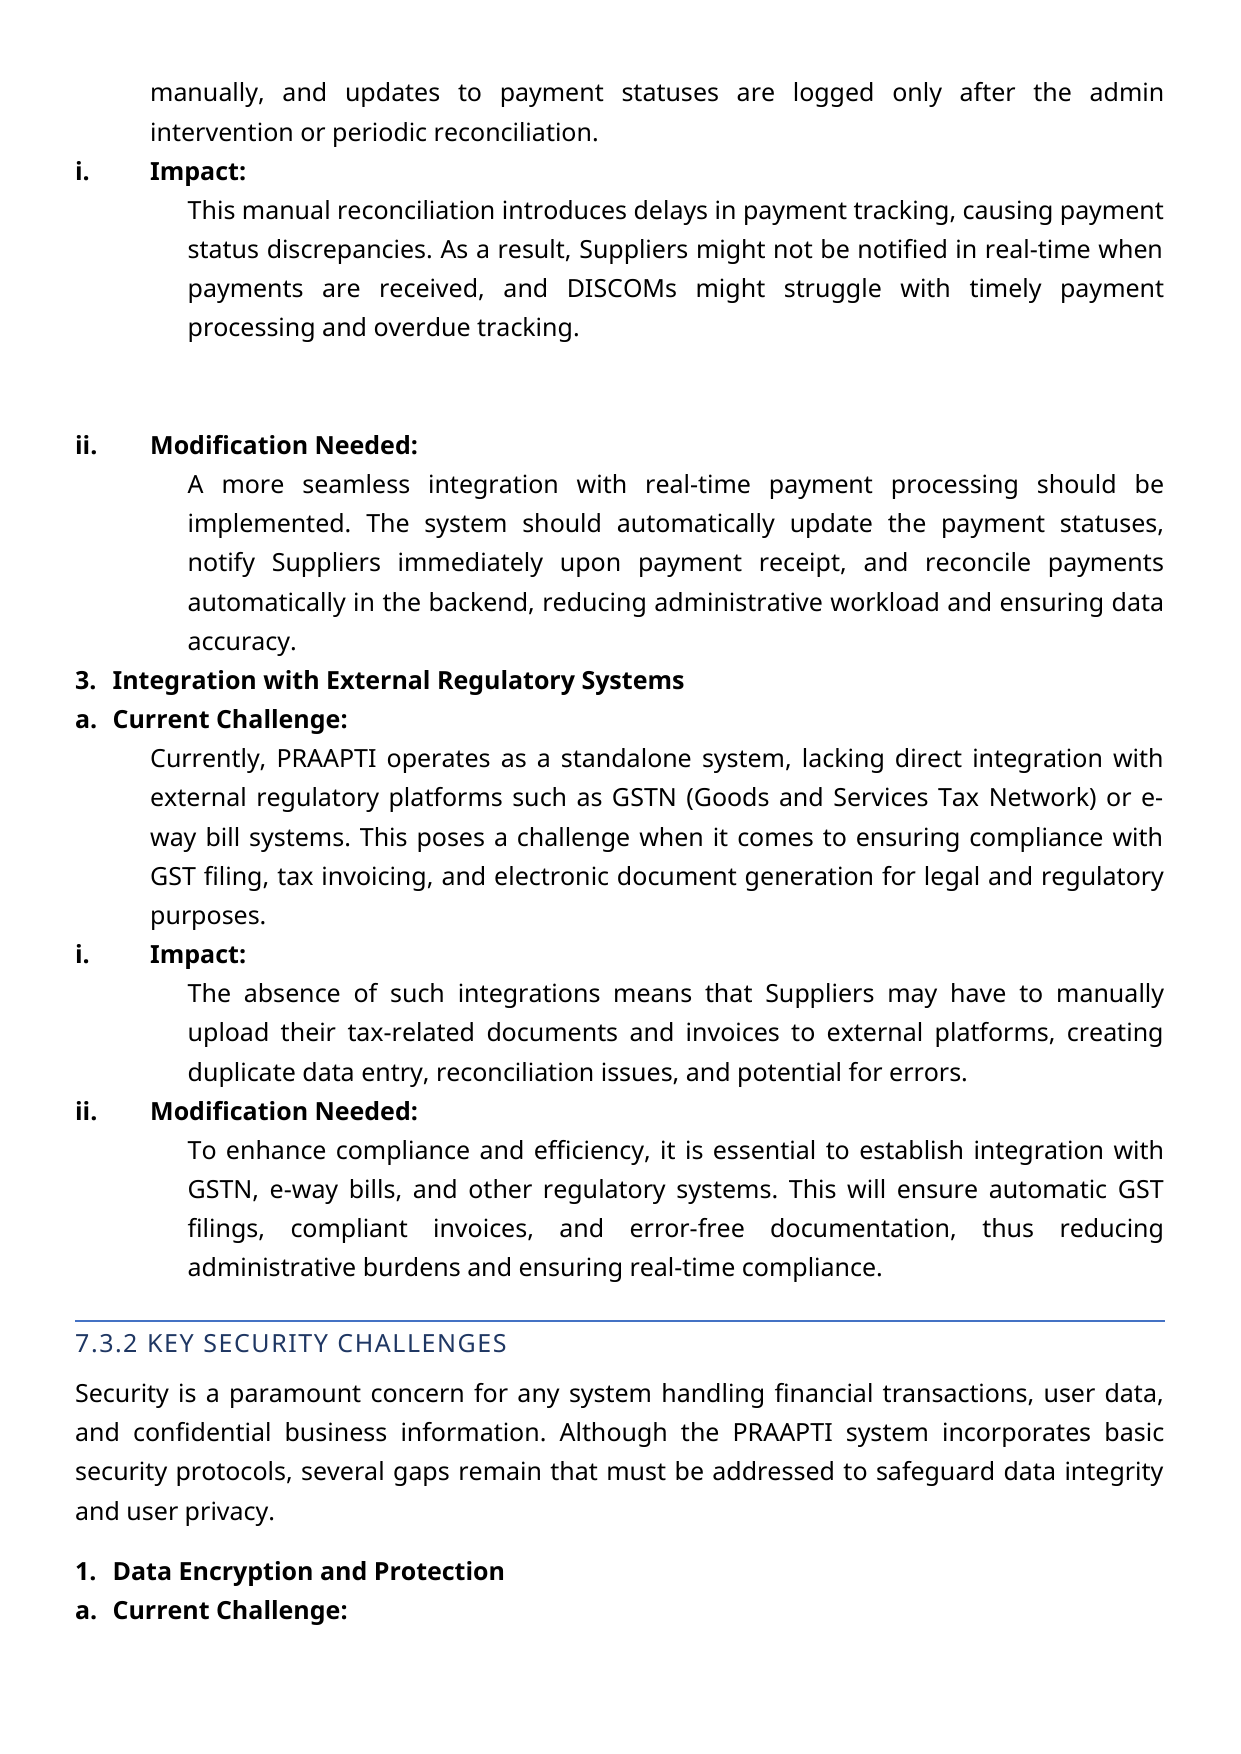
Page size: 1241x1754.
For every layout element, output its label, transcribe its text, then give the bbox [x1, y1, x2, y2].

list Currently, PRAAPTI operates as a standalone system, lacking direct integration with external regulatory platforms such as GSTN (Goods and Services Tax Network) or e-way bill systems. This poses a challenge when it comes to ensuring compliance with GST filing, tax invoicing, and electronic document generation for legal and regulatory purposes. [150, 741, 1165, 932]
list To enhance compliance and efficiency, it is essential to establish integration with GSTN, e-way bills, and other regulatory systems. This will ensure automatic GST filings, compliant invoices, and error-free documentation, thus reducing administrative burdens and ensuring real-time compliance. [187, 1132, 1165, 1284]
list Modification Needed: [75, 1093, 1165, 1127]
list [150, 75, 1165, 148]
list Impact: [75, 937, 1165, 971]
list Integration with External Regulatory Systems [75, 662, 1165, 697]
list This manual reconciliation introduces delays in payment tracking, causing payment status discrepancies. As a result, Suppliers might not be notified in real-time when payments are received, and DISCOMs might struggle with timely payment processing and overdue tracking. [187, 192, 1165, 344]
list Data Encryption and Protection [75, 1553, 1165, 1587]
list The absence of such integrations means that Suppliers may have to manually upload their tax-related documents and invoices to external platforms, creating duplicate data entry, reconciliation issues, and potential for errors. [187, 976, 1165, 1088]
list Current Challenge: [75, 702, 1165, 736]
text Security is a paramount concern for any system handling financial transactions, user data, and confidential business information. Although the PRAAPTI system incorporates basic security protocols, several gaps remain that must be addressed to safeguard data integrity and user privacy. [75, 1376, 1165, 1527]
list Impact: [75, 153, 1165, 187]
subtitle 7.3.2 Key Security Challenges [75, 1322, 1165, 1360]
list A more seamless integration with real-time payment processing should be implemented. The system should automatically update the payment statuses, notify Suppliers immediately upon payment receipt, and reconcile payments automatically in the backend, reducing administrative workload and ensuring data accuracy. [187, 467, 1165, 657]
list Current Challenge: [75, 1592, 1165, 1626]
list Modification Needed: [75, 427, 1165, 462]
